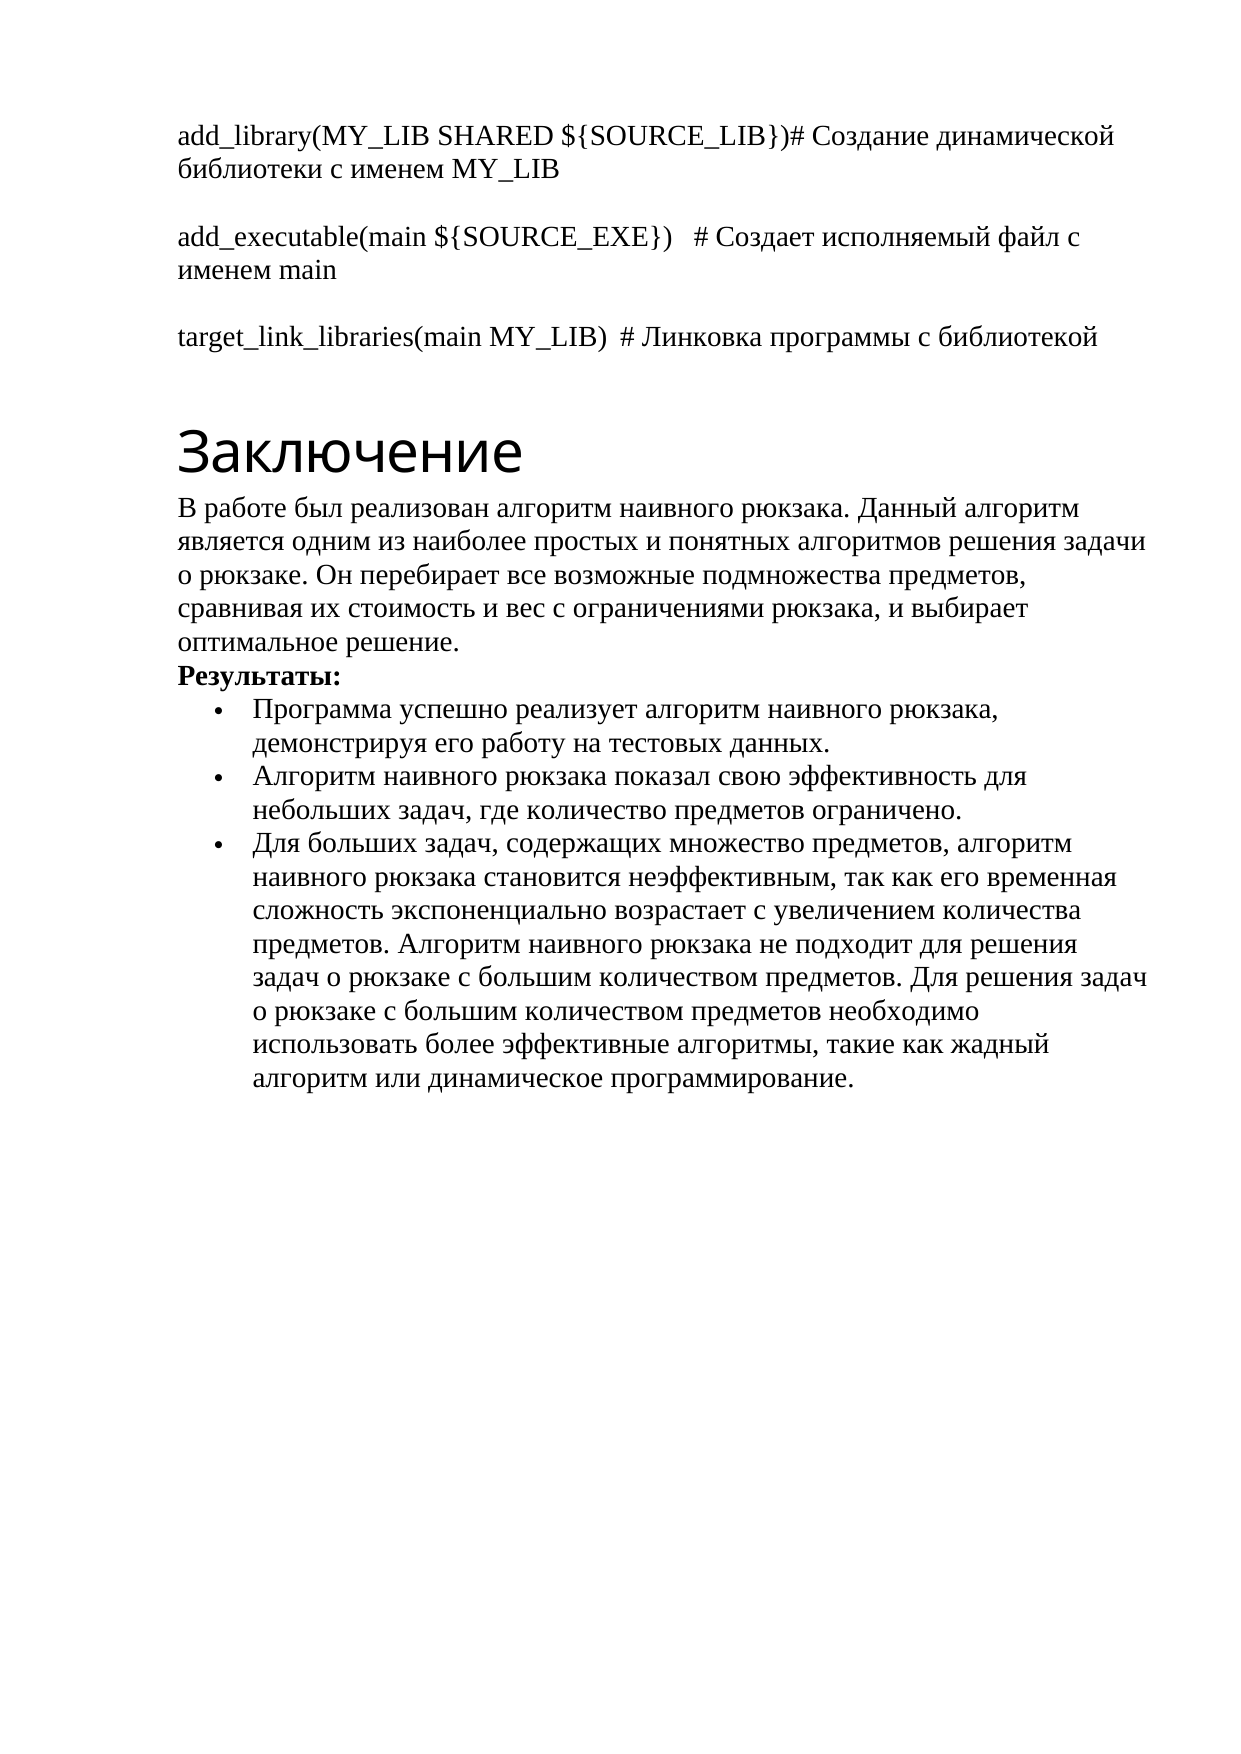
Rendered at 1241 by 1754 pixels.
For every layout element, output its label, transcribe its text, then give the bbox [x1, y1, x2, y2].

text target_link_libraries(main MY_LIB) # Линковка программы с библиотекой [177, 319, 1152, 353]
list Для больших задач, содержащих множество предметов, алгоритм наивного рюкзака становится неэффективным, так как его временная сложность экспоненциально возрастает с увеличением количества предметов. Алгоритм наивного рюкзака не подходит для решения задач о рюкзаке с большим количеством предметов. Для решения задач о рюкзаке с большим количеством предметов необходимо использовать более эффективные алгоритмы, такие как жадный алгоритм или динамическое программирование. [215, 825, 1152, 1094]
text Результаты: [177, 658, 1152, 691]
list Программа успешно реализует алгоритм наивного рюкзака, демонстрируя его работу на тестовых данных. [215, 691, 1152, 758]
text add_library(MY_LIB SHARED ${SOURCE_LIB})# Создание динамической библиотеки с именем MY_LIB [177, 118, 1152, 185]
list Алгоритм наивного рюкзака показал свою эффективность для небольших задач, где количество предметов ограничено. [215, 758, 1152, 825]
title Заключение [177, 411, 1152, 490]
text В работе был реализован алгоритм наивного рюкзака. Данный алгоритм является одним из наиболее простых и понятных алгоритмов решения задачи о рюкзаке. Он перебирает все возможные подмножества предметов, сравнивая их стоимость и вес с ограничениями рюкзака, и выбирает оптимальное решение. [177, 490, 1152, 658]
text именем main [177, 252, 1152, 286]
text add_executable(main ${SOURCE_EXE}) # Создает исполняемый файл с [177, 219, 1152, 252]
